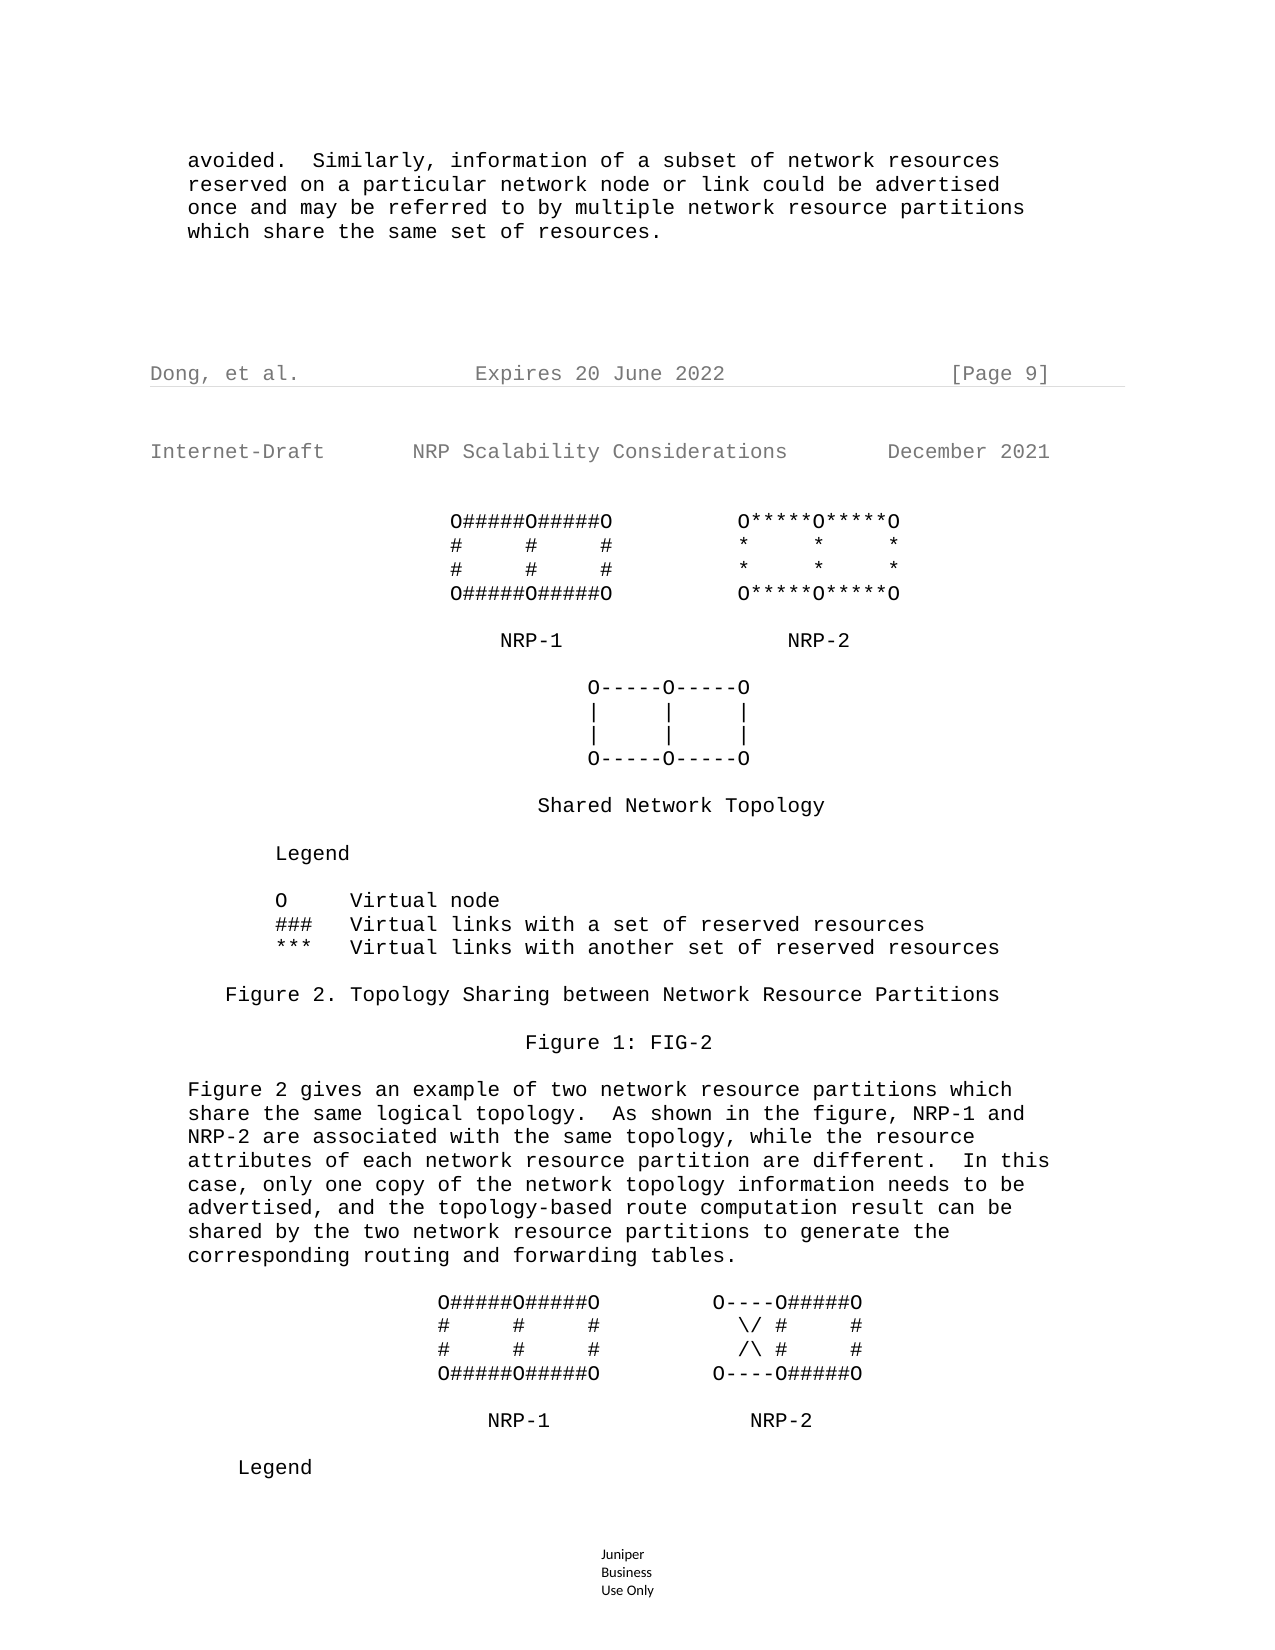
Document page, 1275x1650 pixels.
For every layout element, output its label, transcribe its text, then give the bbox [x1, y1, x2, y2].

text # # # * * * [150, 535, 1125, 559]
text advertised, and the topology-based route computation result can be [150, 1197, 1125, 1221]
text NRP-2 are associated with the same topology, while the resource [150, 1126, 1125, 1150]
text NRP-1 NRP-2 [150, 1410, 1125, 1434]
text O#####O#####O O----O#####O [150, 1292, 1125, 1316]
text corresponding routing and forwarding tables. [150, 1244, 1125, 1268]
text Figure 2 gives an example of two network resource partitions which [150, 1079, 1125, 1103]
text once and may be referred to by multiple network resource partitions [150, 197, 1125, 221]
text Internet-Draft NRP Scalability Considerations December 2021 [150, 441, 1125, 464]
text | | | [150, 724, 1125, 748]
text case, only one copy of the network topology information needs to be [150, 1174, 1125, 1197]
text O#####O#####O O*****O*****O [150, 512, 1125, 535]
text attributes of each network resource partition are different. In this [150, 1150, 1125, 1174]
text O#####O#####O O----O#####O [150, 1363, 1125, 1386]
text NRP-1 NRP-2 [150, 630, 1125, 653]
text | | | [150, 701, 1125, 724]
text O#####O#####O O*****O*****O [150, 582, 1125, 606]
text Legend [150, 1457, 1125, 1481]
text Figure 1: FIG-2 [150, 1032, 1125, 1055]
text # # # /\ # # [150, 1339, 1125, 1363]
text O-----O-----O [150, 677, 1125, 701]
text O Virtual node [150, 890, 1125, 913]
text *** Virtual links with another set of reserved resources [150, 937, 1125, 961]
text Legend [150, 843, 1125, 866]
text Dong, et al. Expires 20 June 2022 [Page 9] [150, 363, 1125, 386]
text # # # * * * [150, 559, 1125, 582]
text Shared Network Topology [150, 795, 1125, 819]
text # # # \/ # # [150, 1316, 1125, 1339]
text O-----O-----O [150, 748, 1125, 772]
text ### Virtual links with a set of reserved resources [150, 913, 1125, 937]
text share the same logical topology. As shown in the figure, NRP-1 and [150, 1103, 1125, 1126]
text reserved on a particular network node or link could be advertised [150, 174, 1125, 197]
text Figure 2. Topology Sharing between Network Resource Partitions [150, 984, 1125, 1008]
text which share the same set of resources. [150, 221, 1125, 244]
text avoided. Similarly, information of a subset of network resources [150, 150, 1125, 174]
text shared by the two network resource partitions to generate the [150, 1221, 1125, 1244]
